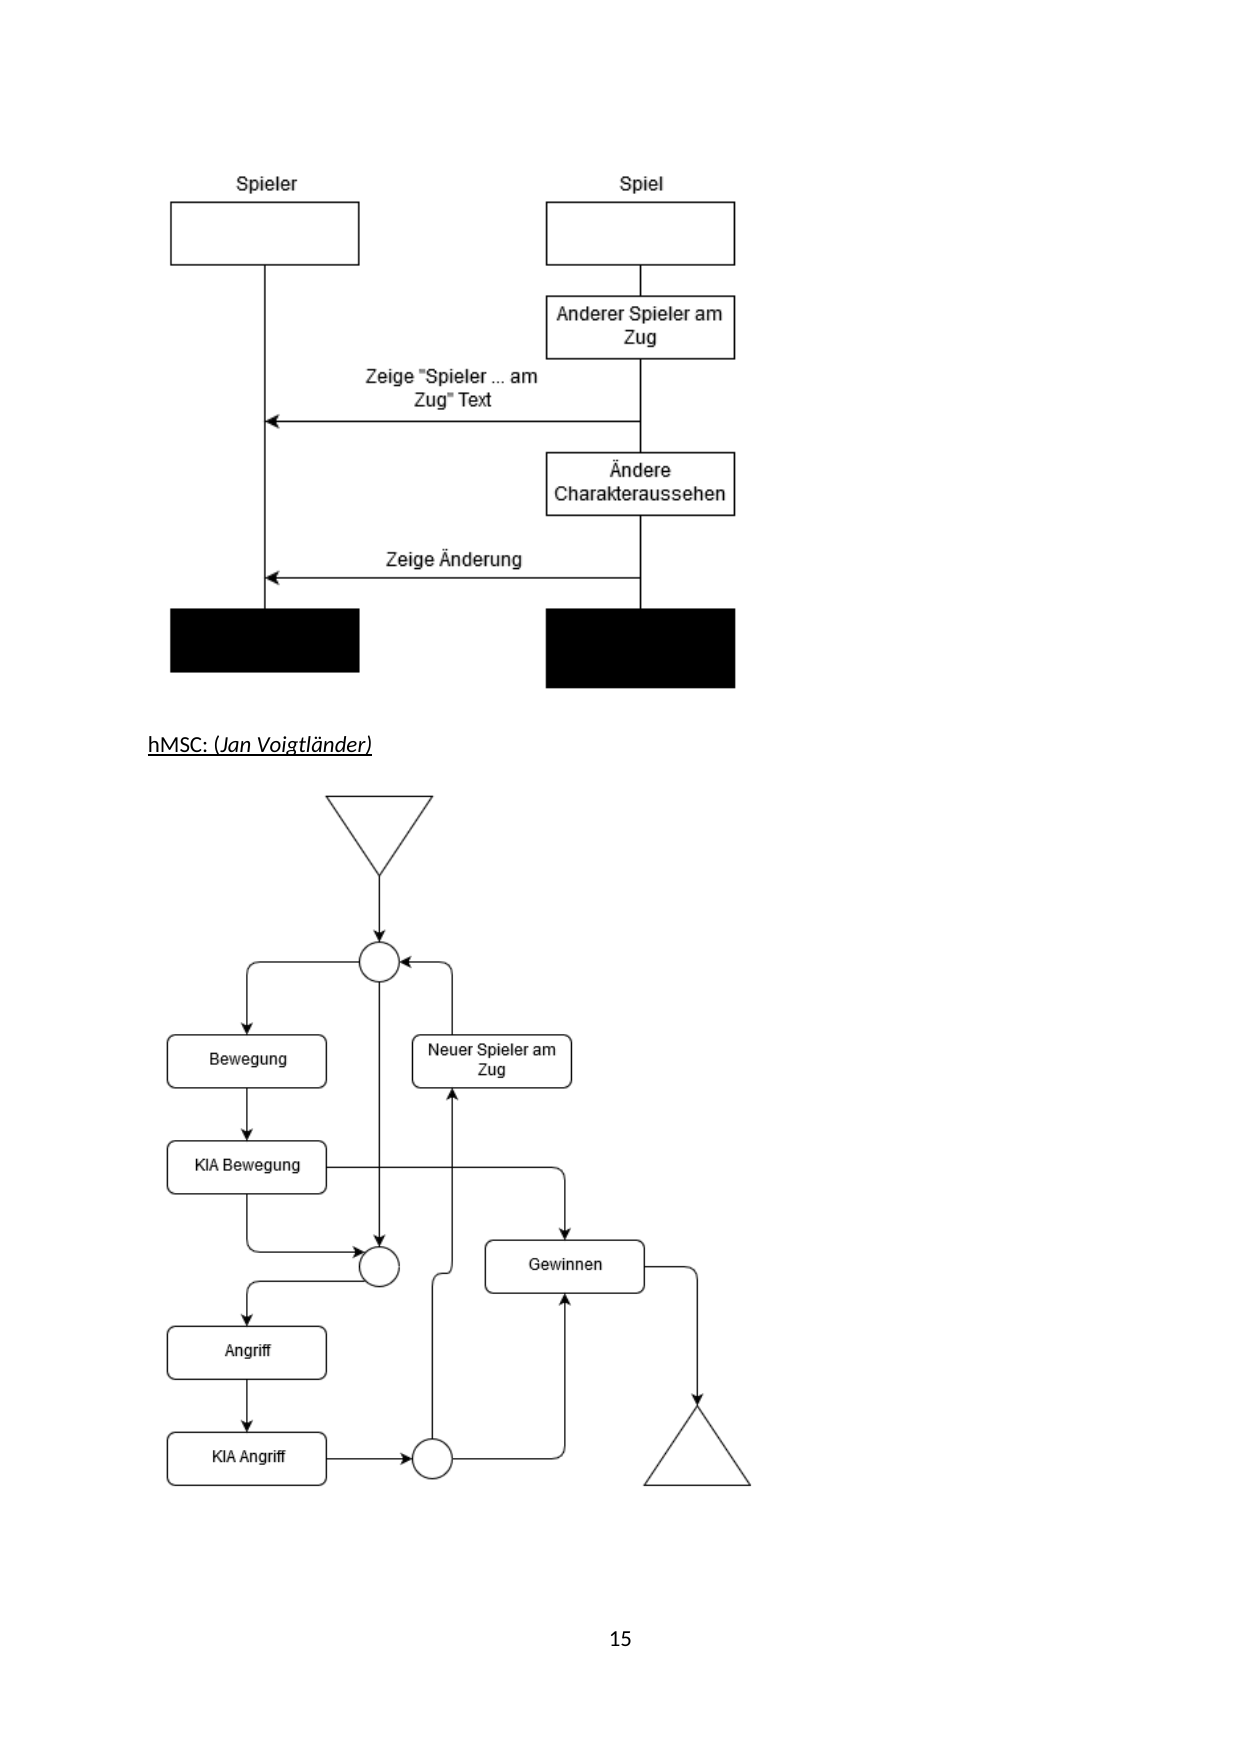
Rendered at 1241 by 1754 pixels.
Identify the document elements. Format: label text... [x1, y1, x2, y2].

picture [147, 777, 770, 1506]
picture [147, 147, 759, 712]
text hMSC: (Jan Voigtländer) [148, 730, 1093, 758]
